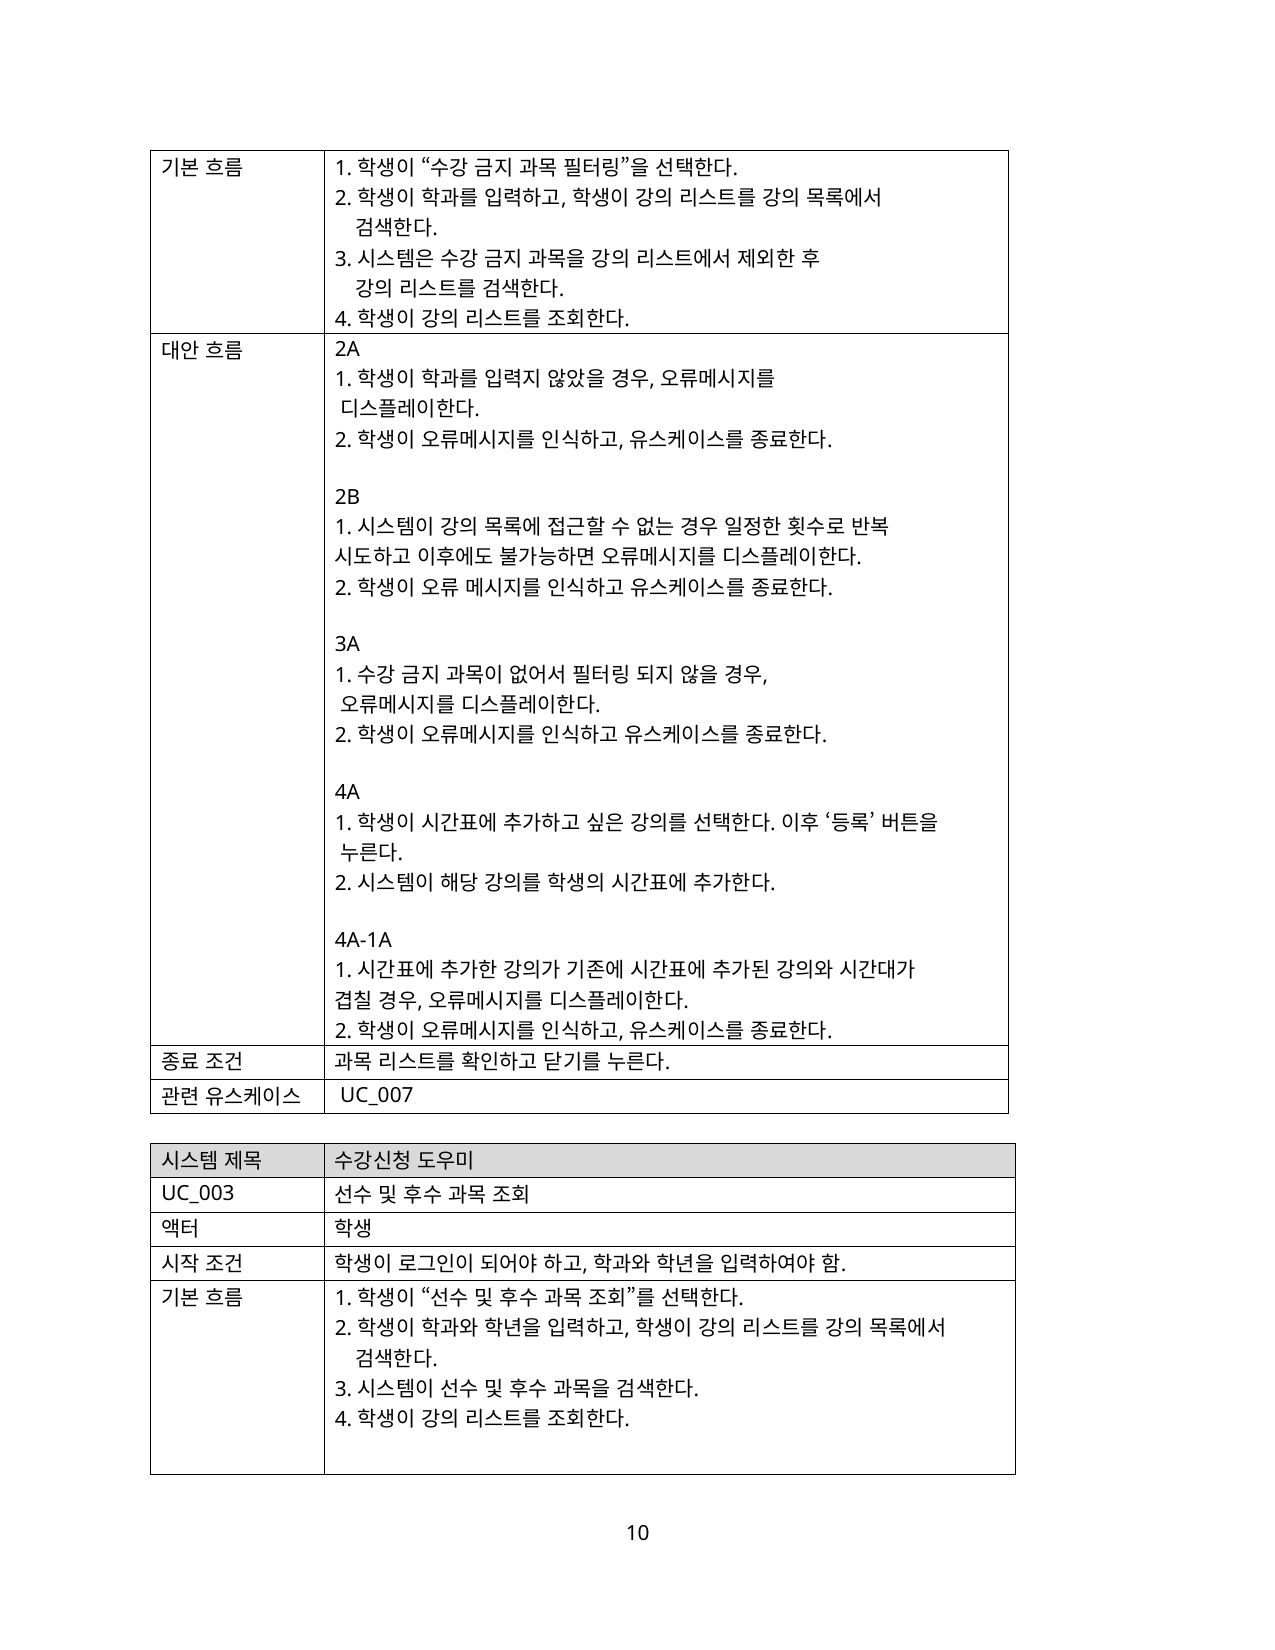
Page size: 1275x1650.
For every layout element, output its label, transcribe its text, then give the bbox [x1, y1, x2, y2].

table_cell 1. 학생이 “수강 금지 과목 필터링”을 선택한다. 2. 학생이 학과를 입력하고, 학생이 강의 리스트를 강의 목록에서 검색한다. 3. 시스템은 수강 금지 과목을 강의 리스트에서 제외한 후 강의 리스트를 검색한다. 4. 학생이 강의 리스트를 조회한다. [325, 151, 1008, 333]
table_cell 기본 흐름 [151, 1281, 324, 1474]
table_cell 기본 흐름 [151, 151, 324, 333]
table_cell 1. 학생이 “선수 및 후수 과목 조회”를 선택한다. 2. 학생이 학과와 학년을 입력하고, 학생이 강의 리스트를 강의 목록에서 검색한다. 3. 시스템이 선수 및 후수 과목을 검색한다. 4. 학생이 강의 리스트를 조회한다. [325, 1281, 1015, 1474]
table_cell 액터 [151, 1213, 324, 1246]
table_cell 학생 [325, 1213, 1015, 1246]
table_cell 종료 조건 [151, 1046, 324, 1079]
table_cell 대안 흐름 [151, 334, 324, 1044]
table_cell 선수 및 후수 과목 조회 [325, 1178, 1015, 1212]
table_cell UC_007 [325, 1080, 1008, 1113]
table_cell 관련 유스케이스 [151, 1080, 324, 1113]
table_header 수강신청 도우미 [325, 1144, 1015, 1177]
table_cell UC_003 [151, 1178, 324, 1212]
table_cell 학생이 로그인이 되어야 하고, 학과와 학년을 입력하여야 함. [325, 1247, 1015, 1280]
table_cell 2A 1. 학생이 학과를 입력지 않았을 경우, 오류메시지를 디스플레이한다. 2. 학생이 오류메시지를 인식하고, 유스케이스를 종료한다. 2B 1. 시스템이 강의 목록에 접근할 수 없는 경우 일정한 횟수로 반복 시도하고 이후에도 불가능하면 오류메시지를 디스플레이한다. 2. 학생이 오류 메시지를 인식하고 유스케이스를 종료한다. 3A 1. 수강 금지 과목이 없어서 필터링 되지 않을 경우, 오류메시지를 디스플레이한다. 2. 학생이 오류메시지를 인식하고 유스케이스를 종료한다. 4A 1. 학생이 시간표에 추가하고 싶은 강의를 선택한다. 이후 ‘등록’ 버튼을 누른다. 2. 시스템이 해당 강의를 학생의 시간표에 추가한다. 4A-1A 1. 시간표에 추가한 강의가 기존에 시간표에 추가된 강의와 시간대가 겹칠 경우, 오류메시지를 디스플레이한다. 2. 학생이 오류메시지를 인식하고, 유스케이스를 종료한다. [325, 334, 1008, 1044]
table_cell 시작 조건 [151, 1247, 324, 1280]
table_header 시스템 제목 [151, 1144, 324, 1177]
table_cell 과목 리스트를 확인하고 닫기를 누른다. [325, 1046, 1008, 1079]
